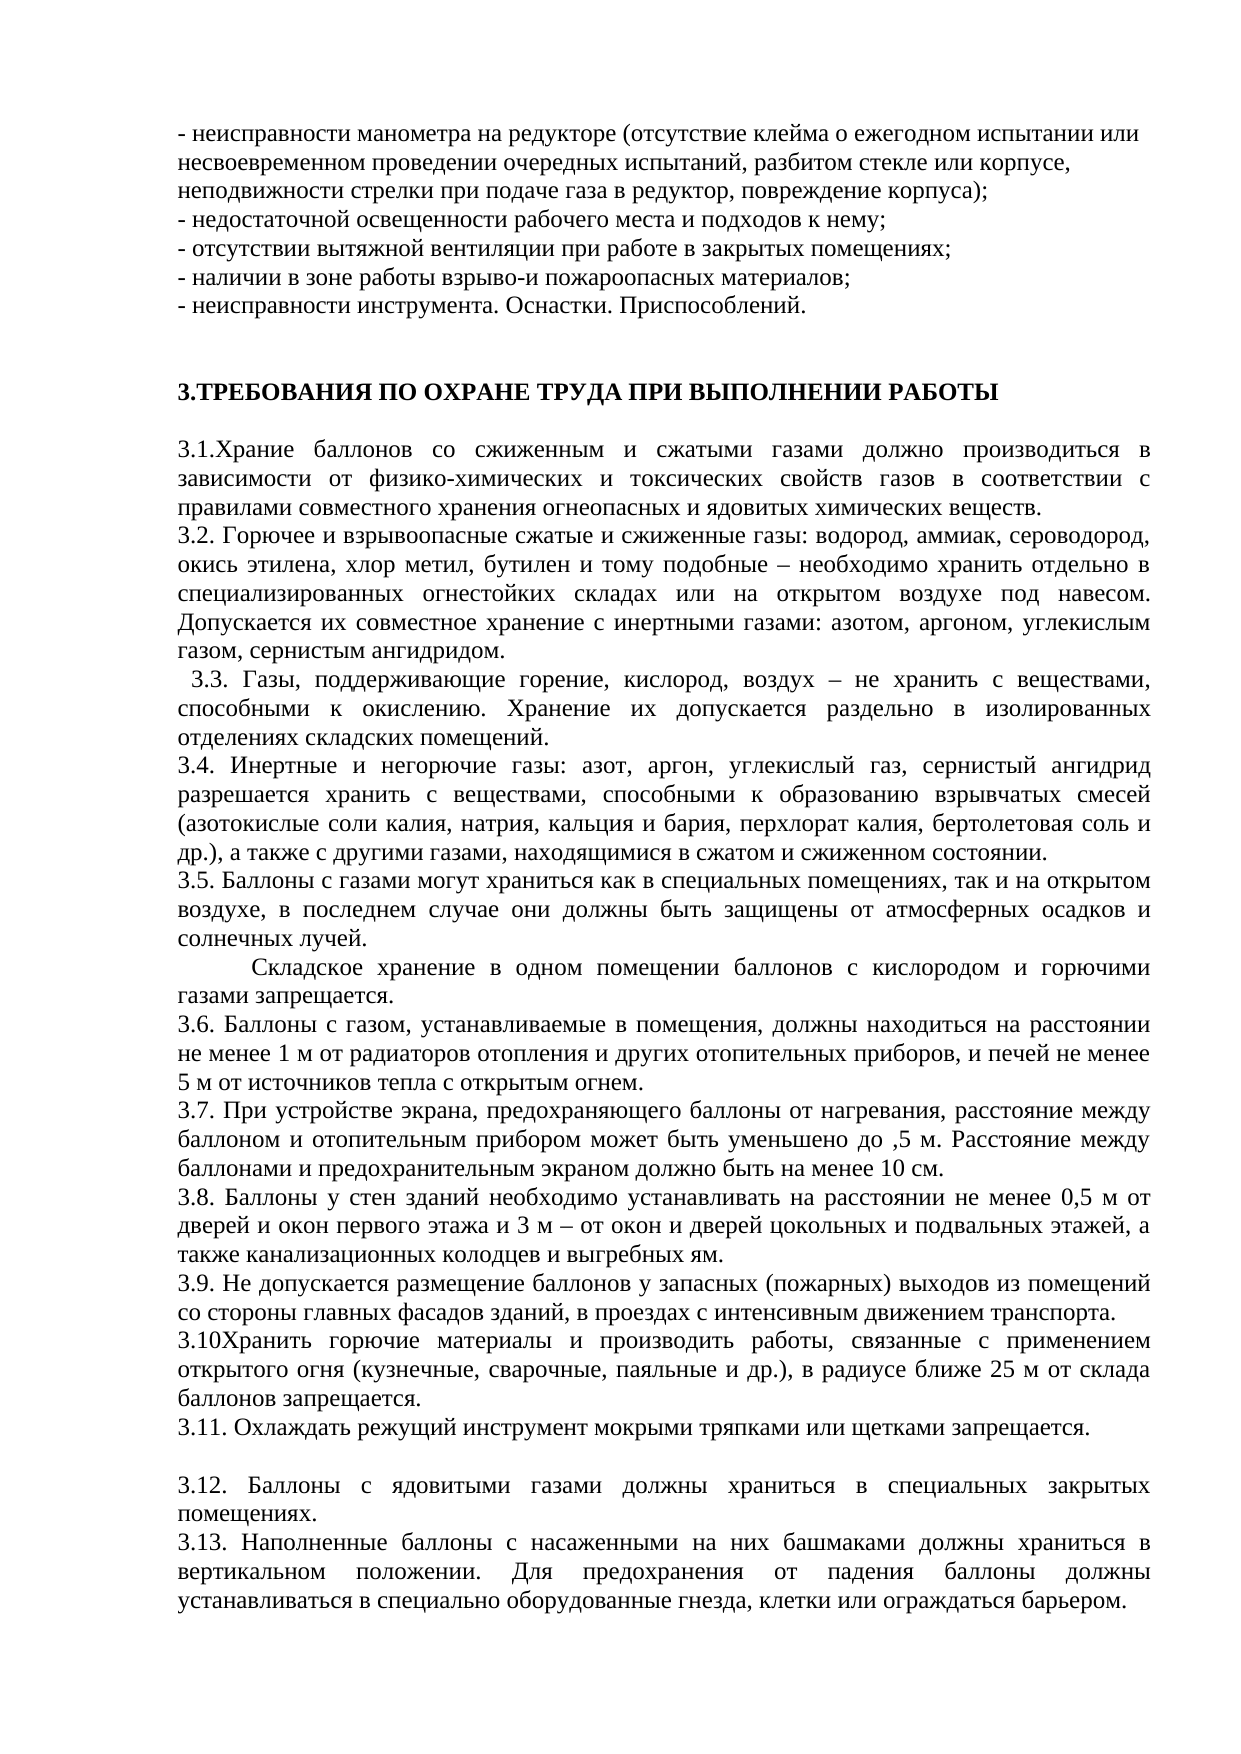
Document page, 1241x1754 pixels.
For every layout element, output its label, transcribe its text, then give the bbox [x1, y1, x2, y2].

text - неисправности манометра на редукторе (отсутствие клейма о ежегодном испытании или несвоевременном проведении очередных испытаний, разбитом стекле или корпусе, неподвижности стрелки при подаче газа в редуктор, повреждение корпуса); [177, 118, 1152, 204]
text 3.ТРЕБОВАНИЯ ПО ОХРАНЕ ТРУДА ПРИ ВЫПОЛНЕНИИ РАБОТЫ [177, 377, 1152, 406]
text - отсутствии вытяжной вентиляции при работе в закрытых помещениях; [177, 233, 1152, 262]
text 3.13. Наполненные баллоны с насаженными на них башмаками должны храниться в вертикальном положении. Для предохранения от падения баллоны должны устанавливаться в специально оборудованные гнезда, клетки или ограждаться барьером. [177, 1527, 1152, 1613]
text 3.1.Храние баллонов со сжиженным и сжатыми газами должно производиться в зависимости от физико-химических и токсических свойств газов в соответствии с правилами совместного хранения огнеопасных и ядовитых химических веществ. [177, 434, 1152, 521]
text - наличии в зоне работы взрыво-и пожароопасных материалов; [177, 262, 1152, 291]
text 3.2. Горючее и взрывоопасные сжатые и сжиженные газы: водород, аммиак, сероводород, окись этилена, хлор метил, бутилен и тому подобные – необходимо хранить отдельно в специализированных огнестойких складах или на открытом воздухе под навесом. Допускается их совместное хранение с инертными газами: азотом, аргоном, углекислым газом, сернистым ангидридом. [177, 521, 1152, 664]
text 3.3. Газы, поддерживающие горение, кислород, воздух – не хранить с веществами, способными к окислению. Хранение их допускается раздельно в изолированных отделениях складских помещений. [177, 664, 1152, 751]
text - недостаточной освещенности рабочего места и подходов к нему; [177, 204, 1152, 233]
text 3.6. Баллоны с газом, устанавливаемые в помещения, должны находиться на расстоянии не менее 1 м от радиаторов отопления и других отопительных приборов, и печей не менее 5 м от источников тепла с открытым огнем. [177, 1009, 1152, 1096]
text 3.8. Баллоны у стен зданий необходимо устанавливать на расстоянии не менее 0,5 м от дверей и окон первого этажа и 3 м – от окон и дверей цокольных и подвальных этажей, а также канализационных колодцев и выгребных ям. [177, 1182, 1152, 1268]
text 3.5. Баллоны с газами могут храниться как в специальных помещениях, так и на открытом воздухе, в последнем случае они должны быть защищены от атмосферных осадков и солнечных лучей. [177, 866, 1152, 952]
text 3.4. Инертные и негорючие газы: азот, аргон, углекислый газ, сернистый ангидрид разрешается хранить с веществами, способными к образованию взрывчатых смесей (азотокислые соли калия, натрия, кальция и бария, перхлорат калия, бертолетовая соль и др.), а также с другими газами, находящимися в сжатом и сжиженном состоянии. [177, 751, 1152, 866]
text - неисправности инструмента. Оснастки. Приспособлений. [177, 291, 1152, 319]
text Складское хранение в одном помещении баллонов с кислородом и горючими газами запрещается. [177, 952, 1152, 1009]
text 3.10Хранить горючие материалы и производить работы, связанные с применением открытого огня (кузнечные, сварочные, паяльные и др.), в радиусе ближе 25 м от склада баллонов запрещается. [177, 1326, 1152, 1412]
text 3.12. Баллоны с ядовитыми газами должны храниться в специальных закрытых помещениях. [177, 1470, 1152, 1527]
text 3.9. Не допускается размещение баллонов у запасных (пожарных) выходов из помещений со стороны главных фасадов зданий, в проездах с интенсивным движением транспорта. [177, 1268, 1152, 1326]
text 3.11. Охлаждать режущий инструмент мокрыми тряпками или щетками запрещается. [177, 1412, 1152, 1441]
text 3.7. При устройстве экрана, предохраняющего баллоны от нагревания, расстояние между баллоном и отопительным прибором может быть уменьшено до ,5 м. Расстояние между баллонами и предохранительным экраном должно быть на менее 10 см. [177, 1096, 1152, 1182]
